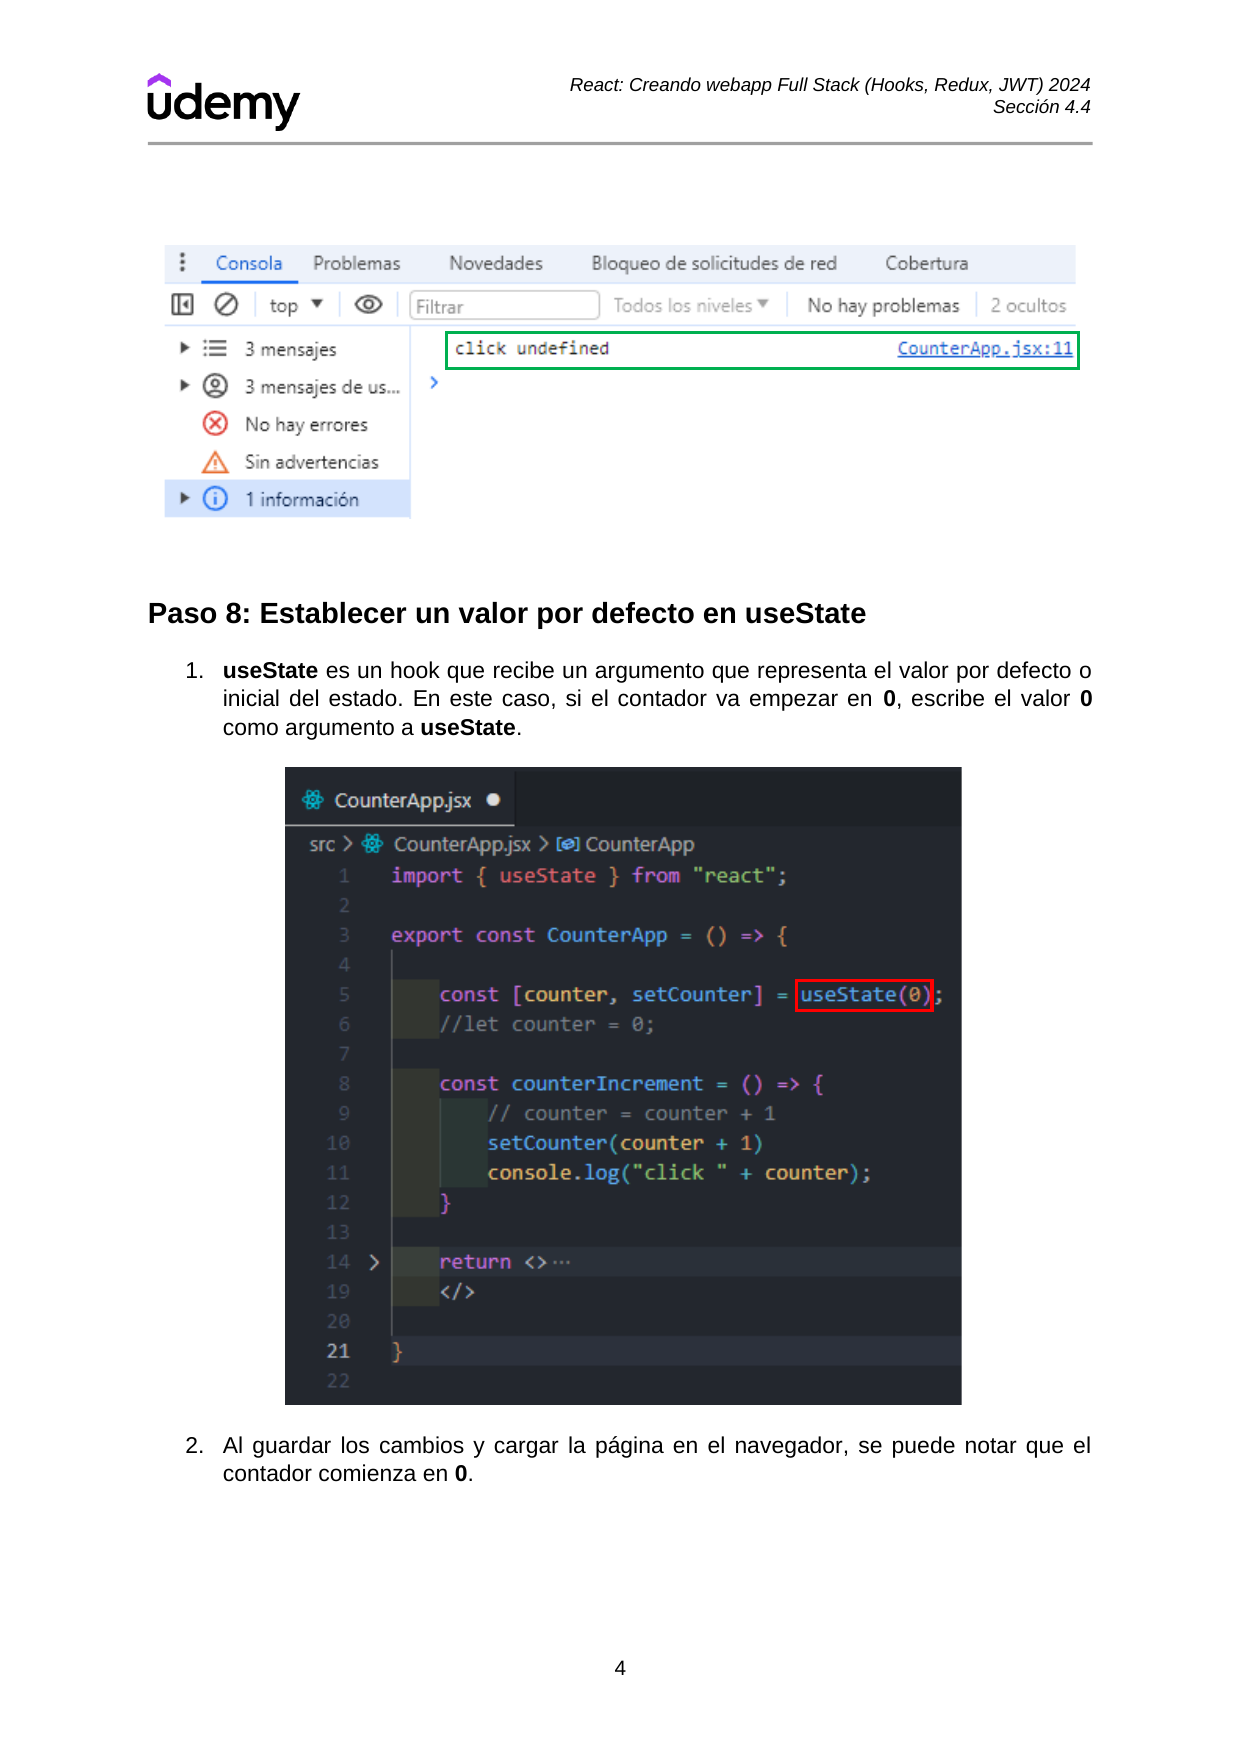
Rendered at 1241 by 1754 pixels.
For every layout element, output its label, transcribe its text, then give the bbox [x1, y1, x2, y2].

text Paso 8: Establecer un valor por defecto en useState [148, 596, 1092, 629]
picture [164, 245, 1076, 519]
picture [448, 334, 1076, 367]
picture [147, 73, 301, 131]
picture [285, 767, 962, 1405]
list useState es un hook que recibe un argumento que representa el valor por defecto o inicial del estado. En este caso, si el contador va empezar en 0, escribe el valor 0 como argumento a useState. [185, 657, 1092, 740]
list Al guardar los cambios y cargar la página en el navegador, se puede notar que el contador comienza en 0. [185, 1432, 1092, 1487]
